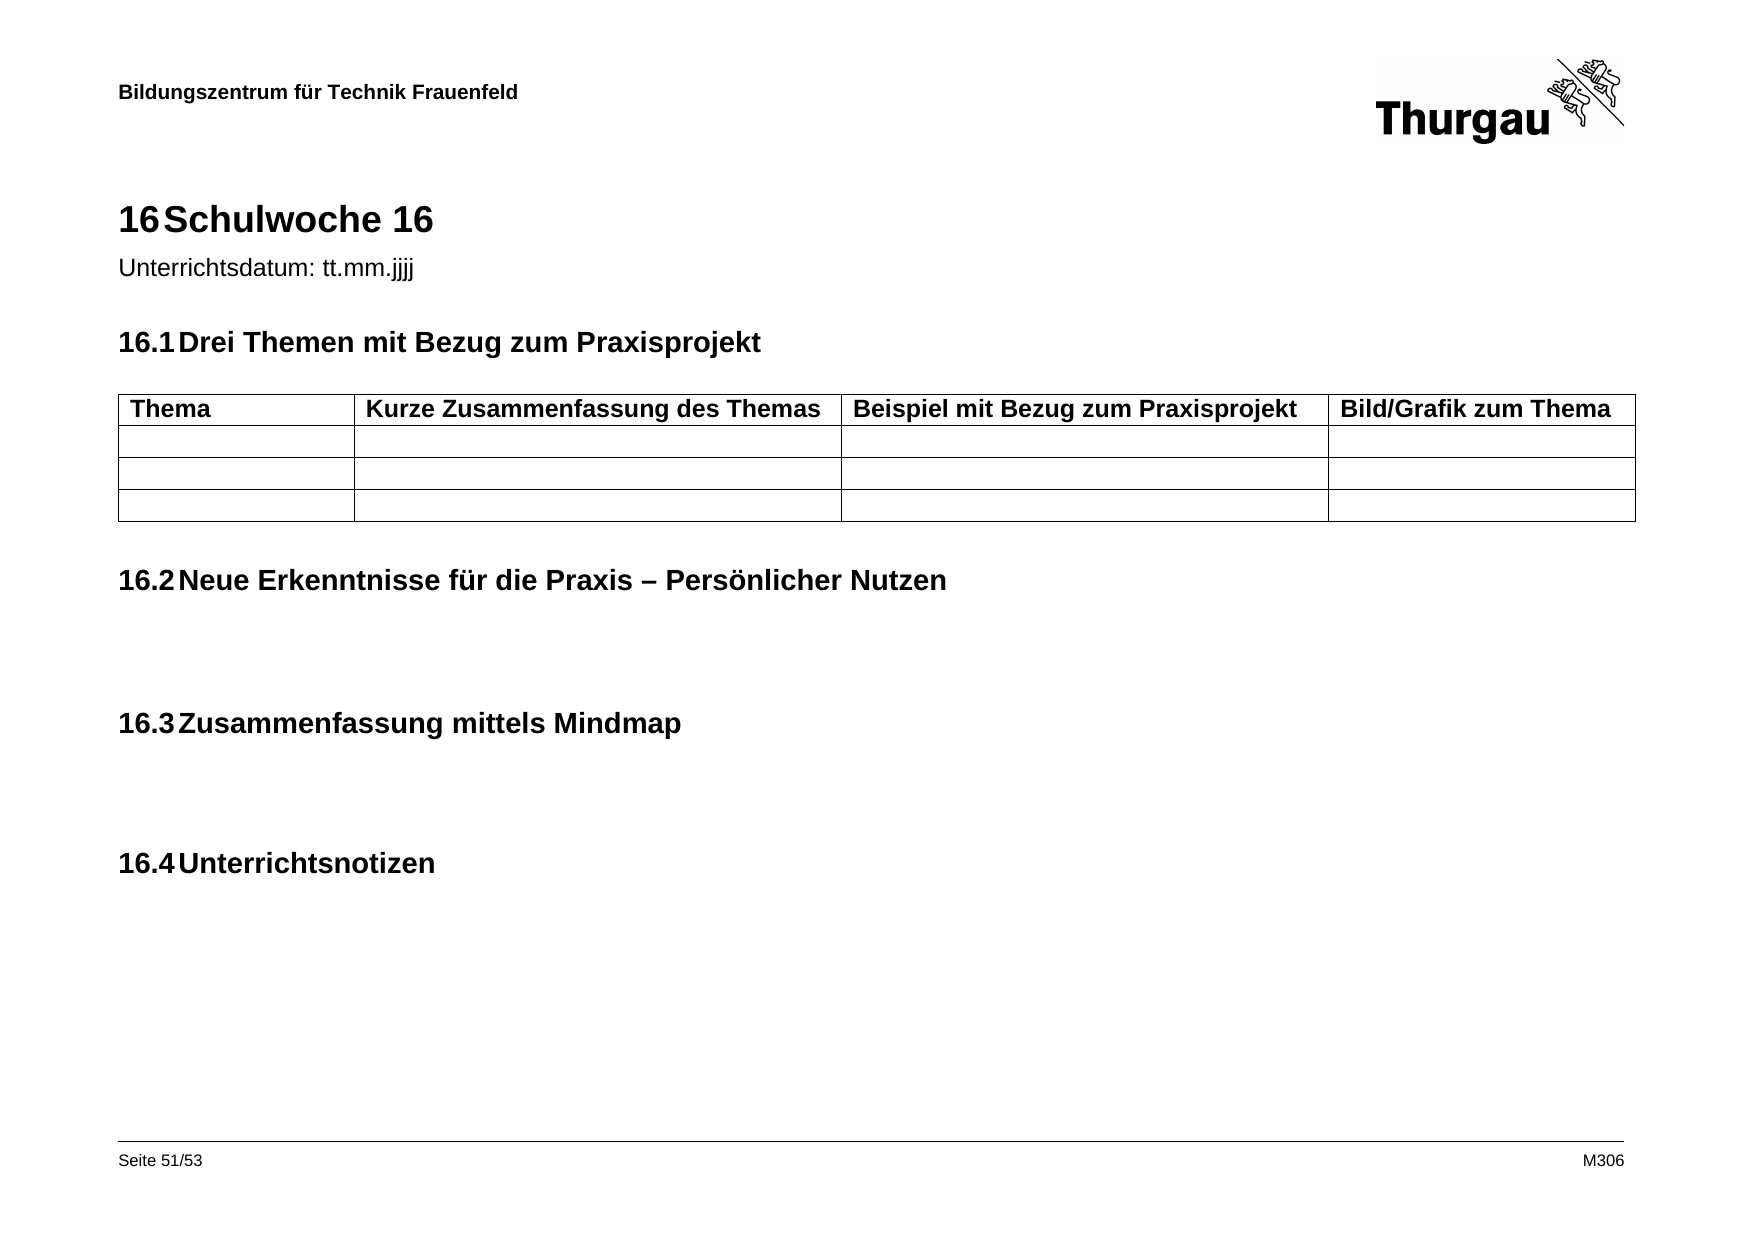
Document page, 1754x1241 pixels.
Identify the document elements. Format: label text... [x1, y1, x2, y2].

table_cell [355, 490, 841, 521]
subtitle Drei Themen mit Bezug zum Praxisprojekt [118, 325, 1636, 358]
table_header Beispiel mit Bezug zum Praxisprojekt [842, 395, 1328, 425]
table_cell [1329, 458, 1635, 489]
subtitle Neue Erkenntnisse für die Praxis – Persönlicher Nutzen [118, 563, 1636, 597]
table_cell [355, 426, 841, 457]
picture [1376, 59, 1625, 144]
subtitle Schulwoche 16 [118, 197, 1636, 240]
table_header Bild/Grafik zum Thema [1329, 395, 1635, 425]
table_cell [842, 490, 1328, 521]
table_cell [842, 458, 1328, 489]
table_cell [355, 458, 841, 489]
table_cell [119, 426, 354, 457]
table_cell [119, 490, 354, 521]
table_cell [1329, 490, 1635, 521]
table_header Kurze Zusammenfassung des Themas [355, 395, 841, 425]
table_header Thema [119, 395, 354, 425]
table_cell [119, 458, 354, 489]
subtitle Zusammenfassung mittels Mindmap [118, 706, 1636, 739]
subtitle Unterrichtsnotizen [118, 847, 1636, 880]
table_cell [842, 426, 1328, 457]
table_cell [1329, 426, 1635, 457]
text Unterrichtsdatum: tt.mm.jjjj [118, 253, 1636, 282]
